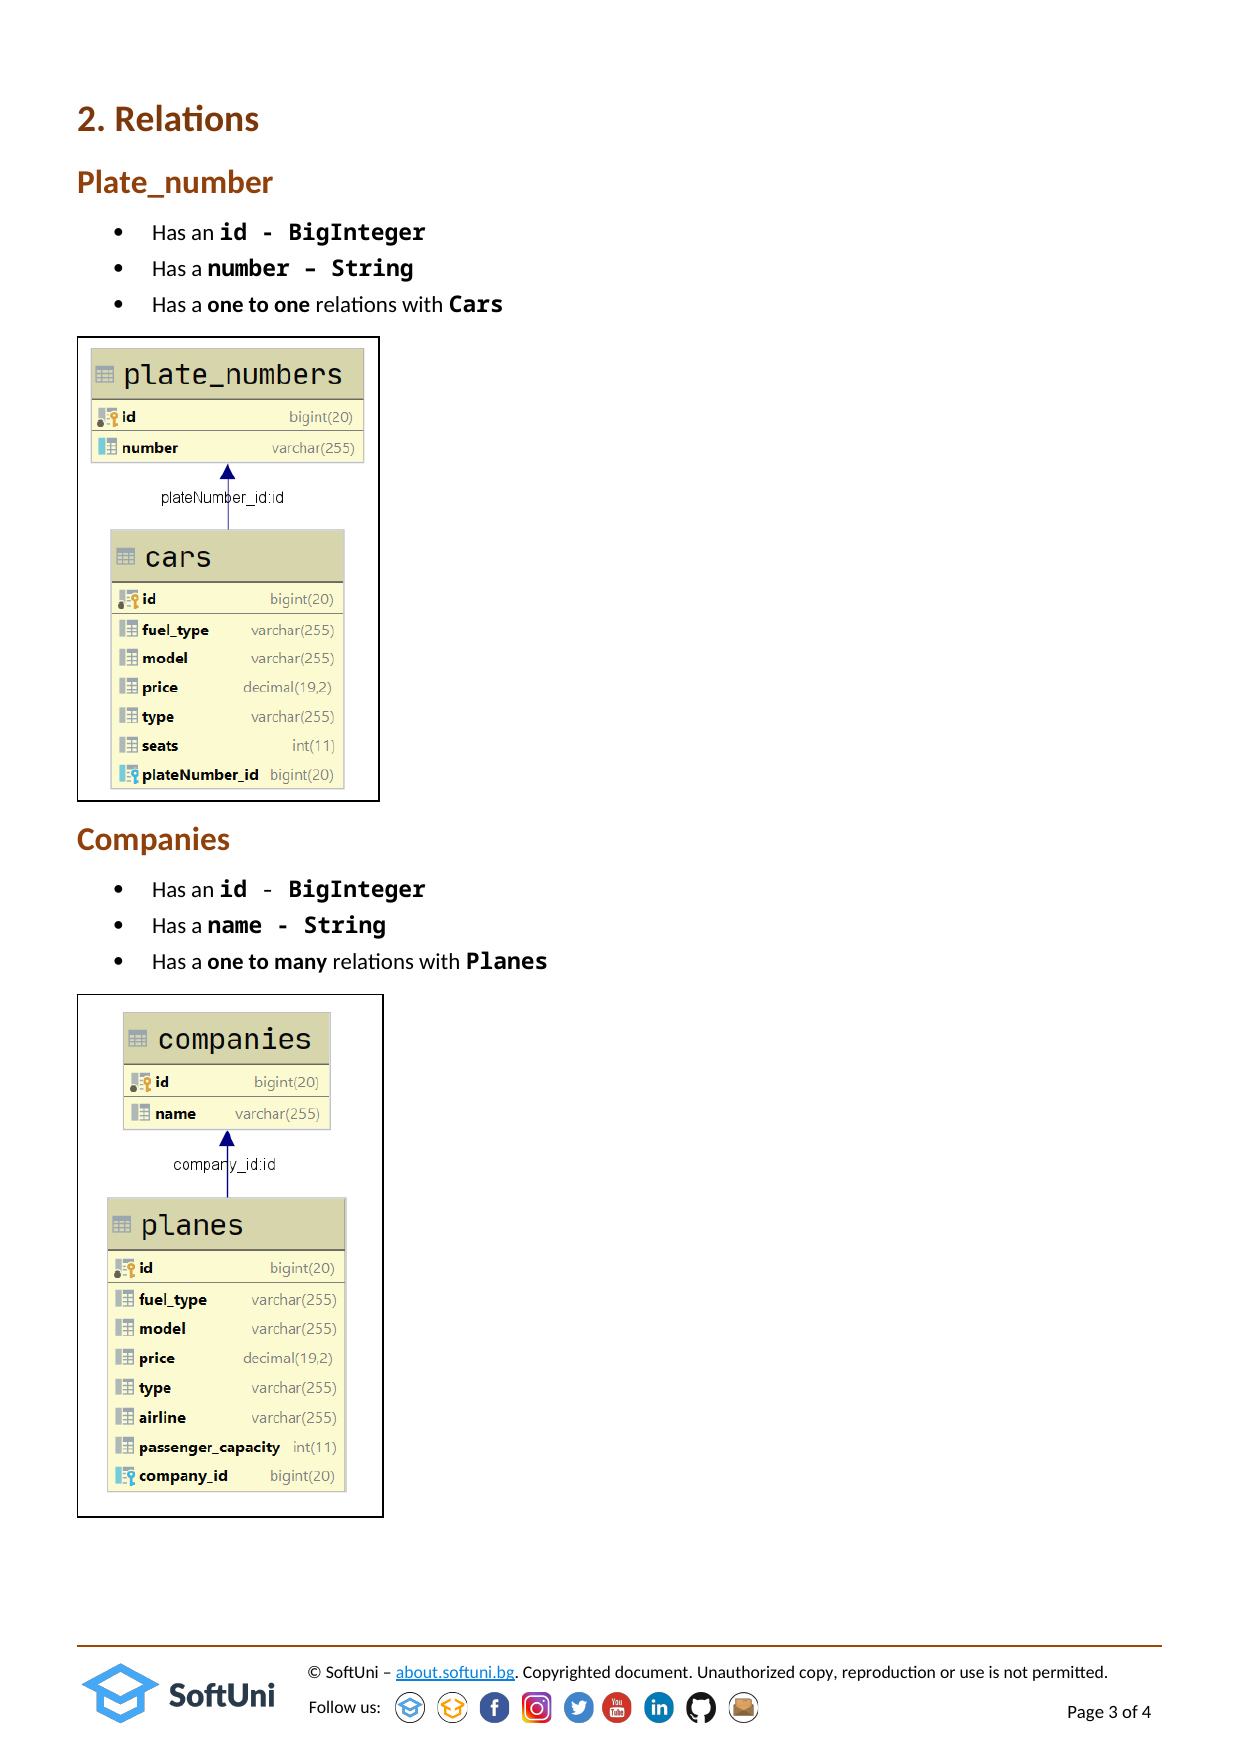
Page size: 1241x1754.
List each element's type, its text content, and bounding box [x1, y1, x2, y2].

picture [728, 1692, 759, 1723]
picture [665, 1714, 674, 1723]
picture [644, 1714, 653, 1723]
list Has a number – String [114, 252, 1163, 283]
list Has a one to one relations with Cars [114, 288, 1163, 319]
picture [522, 1692, 552, 1723]
subtitle Relations [77, 95, 1163, 141]
picture [395, 1692, 425, 1723]
picture [78, 338, 378, 800]
picture [479, 1692, 510, 1723]
picture [564, 1692, 594, 1723]
picture [602, 1692, 632, 1723]
list Has an id - BigInteger [114, 873, 1163, 904]
picture [644, 1692, 653, 1701]
picture [437, 1692, 468, 1723]
picture [78, 995, 382, 1516]
subtitle Plate_number [77, 161, 1163, 201]
picture [658, 1705, 667, 1714]
list Has a name - String [114, 909, 1163, 941]
picture [665, 1692, 674, 1701]
list Has an id - BigInteger [114, 216, 1163, 247]
picture [686, 1692, 716, 1723]
picture [75, 1658, 281, 1729]
subtitle Companies [77, 818, 1163, 859]
list Has a one to many relations with Planes [114, 945, 1163, 976]
